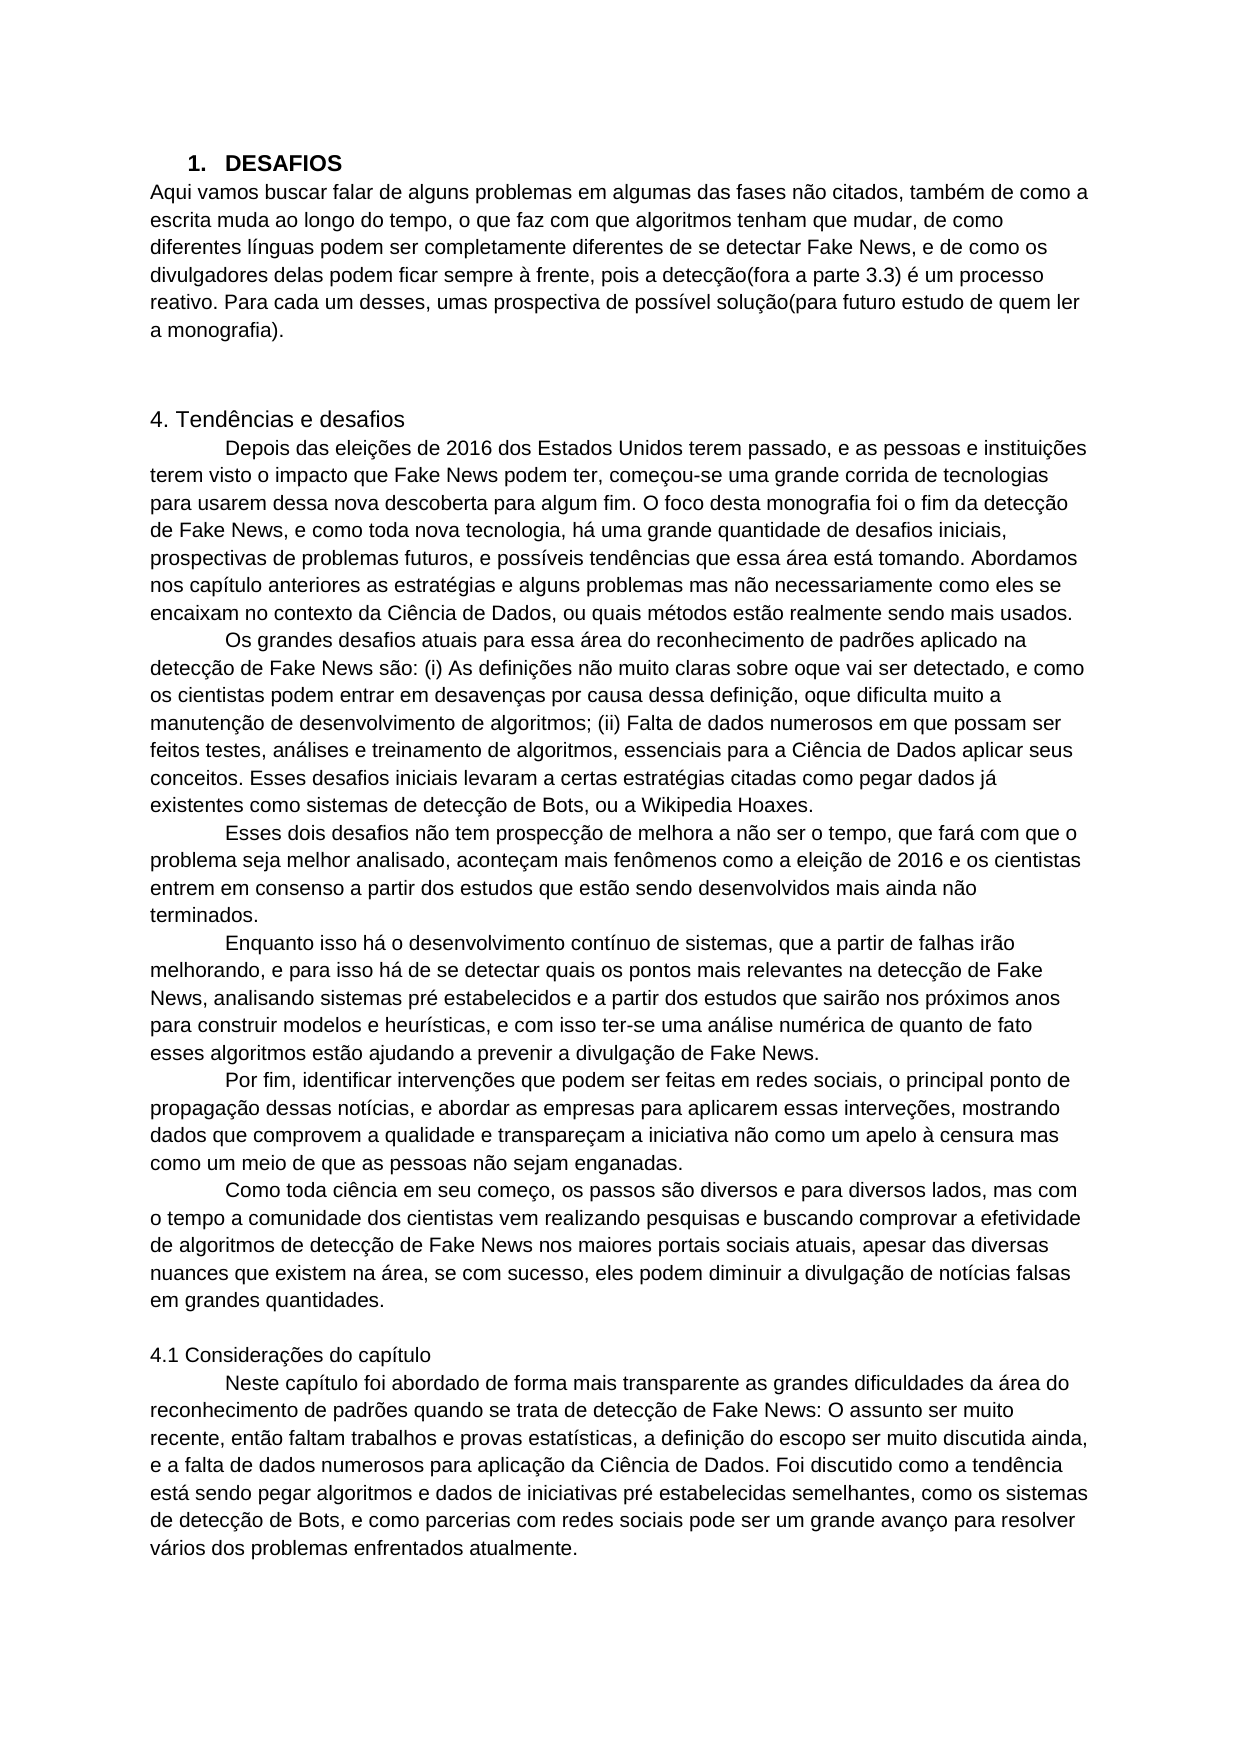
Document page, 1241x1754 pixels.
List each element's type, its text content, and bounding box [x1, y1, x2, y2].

text Neste capítulo foi abordado de forma mais transparente as grandes dificuldades da área do reconhecimento de padrões quando se trata de detecção de Fake News: O assunto ser muito recente, então faltam trabalhos e provas estatísticas, a definição do escopo ser muito discutida ainda, e a falta de dados numerosos para aplicação da Ciência de Dados. Foi discutido como a tendência está sendo pegar algoritmos e dados de iniciativas pré estabelecidas semelhantes, como os sistemas de detecção de Bots, e como parcerias com redes sociais pode ser um grande avanço para resolver vários dos problemas enfrentados atualmente. [150, 1371, 1090, 1560]
text Os grandes desafios atuais para essa área do reconhecimento de padrões aplicado na detecção de Fake News são: (i) As definições não muito claras sobre oque vai ser detectado, e como os cientistas podem entrar em desavenças por causa dessa definição, oque dificulta muito a manutenção de desenvolvimento de algoritmos; (ii) Falta de dados numerosos em que possam ser feitos testes, análises e treinamento de algoritmos, essenciais para a Ciência de Dados aplicar seus conceitos. Esses desafios iniciais levaram a certas estratégias citadas como pegar dados já existentes como sistemas de detecção de Bots, ou a Wikipedia Hoaxes. [150, 628, 1090, 817]
text Enquanto isso há o desenvolvimento contínuo de sistemas, que a partir de falhas irão melhorando, e para isso há de se detectar quais os pontos mais relevantes na detecção de Fake News, analisando sistemas pré estabelecidos e a partir dos estudos que sairão nos próximos anos para construir modelos e heurísticas, e com isso ter-se uma análise numérica de quanto de fato esses algoritmos estão ajudando a prevenir a divulgação de Fake News. [150, 931, 1090, 1065]
text Aqui vamos buscar falar de alguns problemas em algumas das fases não citados, também de como a escrita muda ao longo do tempo, o que faz com que algoritmos tenham que mudar, de como diferentes línguas podem ser completamente diferentes de se detectar Fake News, e de como os divulgadores delas podem ficar sempre à frente, pois a detecção(fora a parte 3.3) é um processo reativo. Para cada um desses, umas prospectiva de possível solução(para futuro estudo de quem ler a monografia). [150, 180, 1090, 342]
text 4.1 Considerações do capítulo [150, 1343, 1090, 1367]
text Por fim, identificar intervenções que podem ser feitas em redes sociais, o principal ponto de propagação dessas notícias, e abordar as empresas para aplicarem essas interveções, mostrando dados que comprovem a qualidade e transpareçam a iniciativa não como um apelo à censura mas como um meio de que as pessoas não sejam enganadas. [150, 1068, 1090, 1175]
list DESAFIOS [187, 150, 1090, 176]
text Esses dois desafios não tem prospecção de melhora a não ser o tempo, que fará com que o problema seja melhor analisado, aconteçam mais fenômenos como a eleição de 2016 e os cientistas entrem em consenso a partir dos estudos que estão sendo desenvolvidos mais ainda não terminados. [150, 821, 1090, 927]
text Como toda ciência em seu começo, os passos são diversos e para diversos lados, mas com o tempo a comunidade dos cientistas vem realizando pesquisas e buscando comprovar a efetividade de algoritmos de detecção de Fake News nos maiores portais sociais atuais, apesar das diversas nuances que existem na área, se com sucesso, eles podem diminuir a divulgação de notícias falsas em grandes quantidades. [150, 1178, 1090, 1312]
text 4. Tendências e desafios [150, 406, 1090, 432]
text Depois das eleições de 2016 dos Estados Unidos terem passado, e as pessoas e instituições terem visto o impacto que Fake News podem ter, começou-se uma grande corrida de tecnologias para usarem dessa nova descoberta para algum fim. O foco desta monografia foi o fim da detecção de Fake News, e como toda nova tecnologia, há uma grande quantidade de desafios iniciais, prospectivas de problemas futuros, e possíveis tendências que essa área está tomando. Abordamos nos capítulo anteriores as estratégias e alguns problemas mas não necessariamente como eles se encaixam no contexto da Ciência de Dados, ou quais métodos estão realmente sendo mais usados. [150, 436, 1090, 625]
